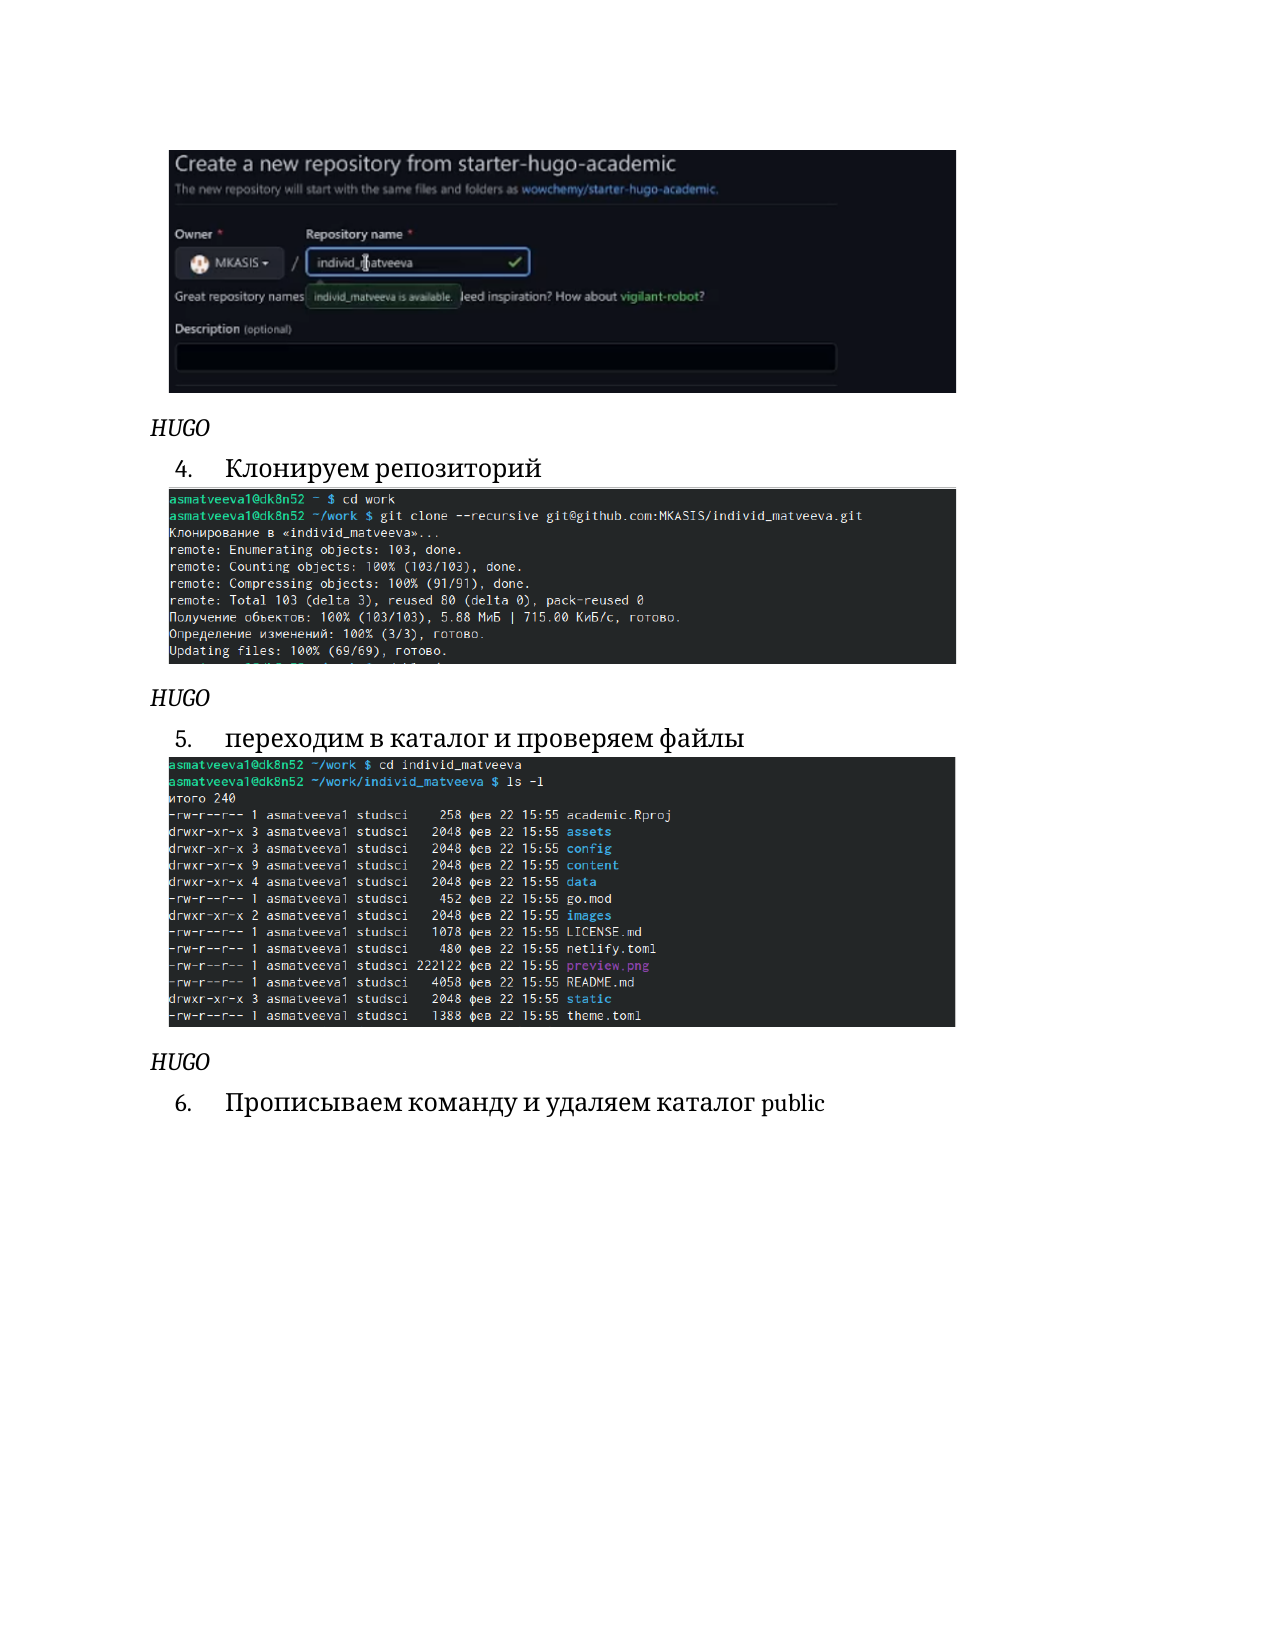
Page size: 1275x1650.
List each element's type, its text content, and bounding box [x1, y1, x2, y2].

picture [168, 487, 957, 664]
list переходим в каталог и проверяем файлы [175, 725, 1125, 754]
text HUGO [150, 414, 1125, 443]
picture [168, 150, 957, 393]
text HUGO [150, 684, 1125, 713]
list Прописываем команду и удаляем каталог public [175, 1089, 1125, 1118]
picture [168, 757, 957, 1027]
list Клонируем репозиторий [175, 455, 1125, 484]
text HUGO [150, 1048, 1125, 1076]
